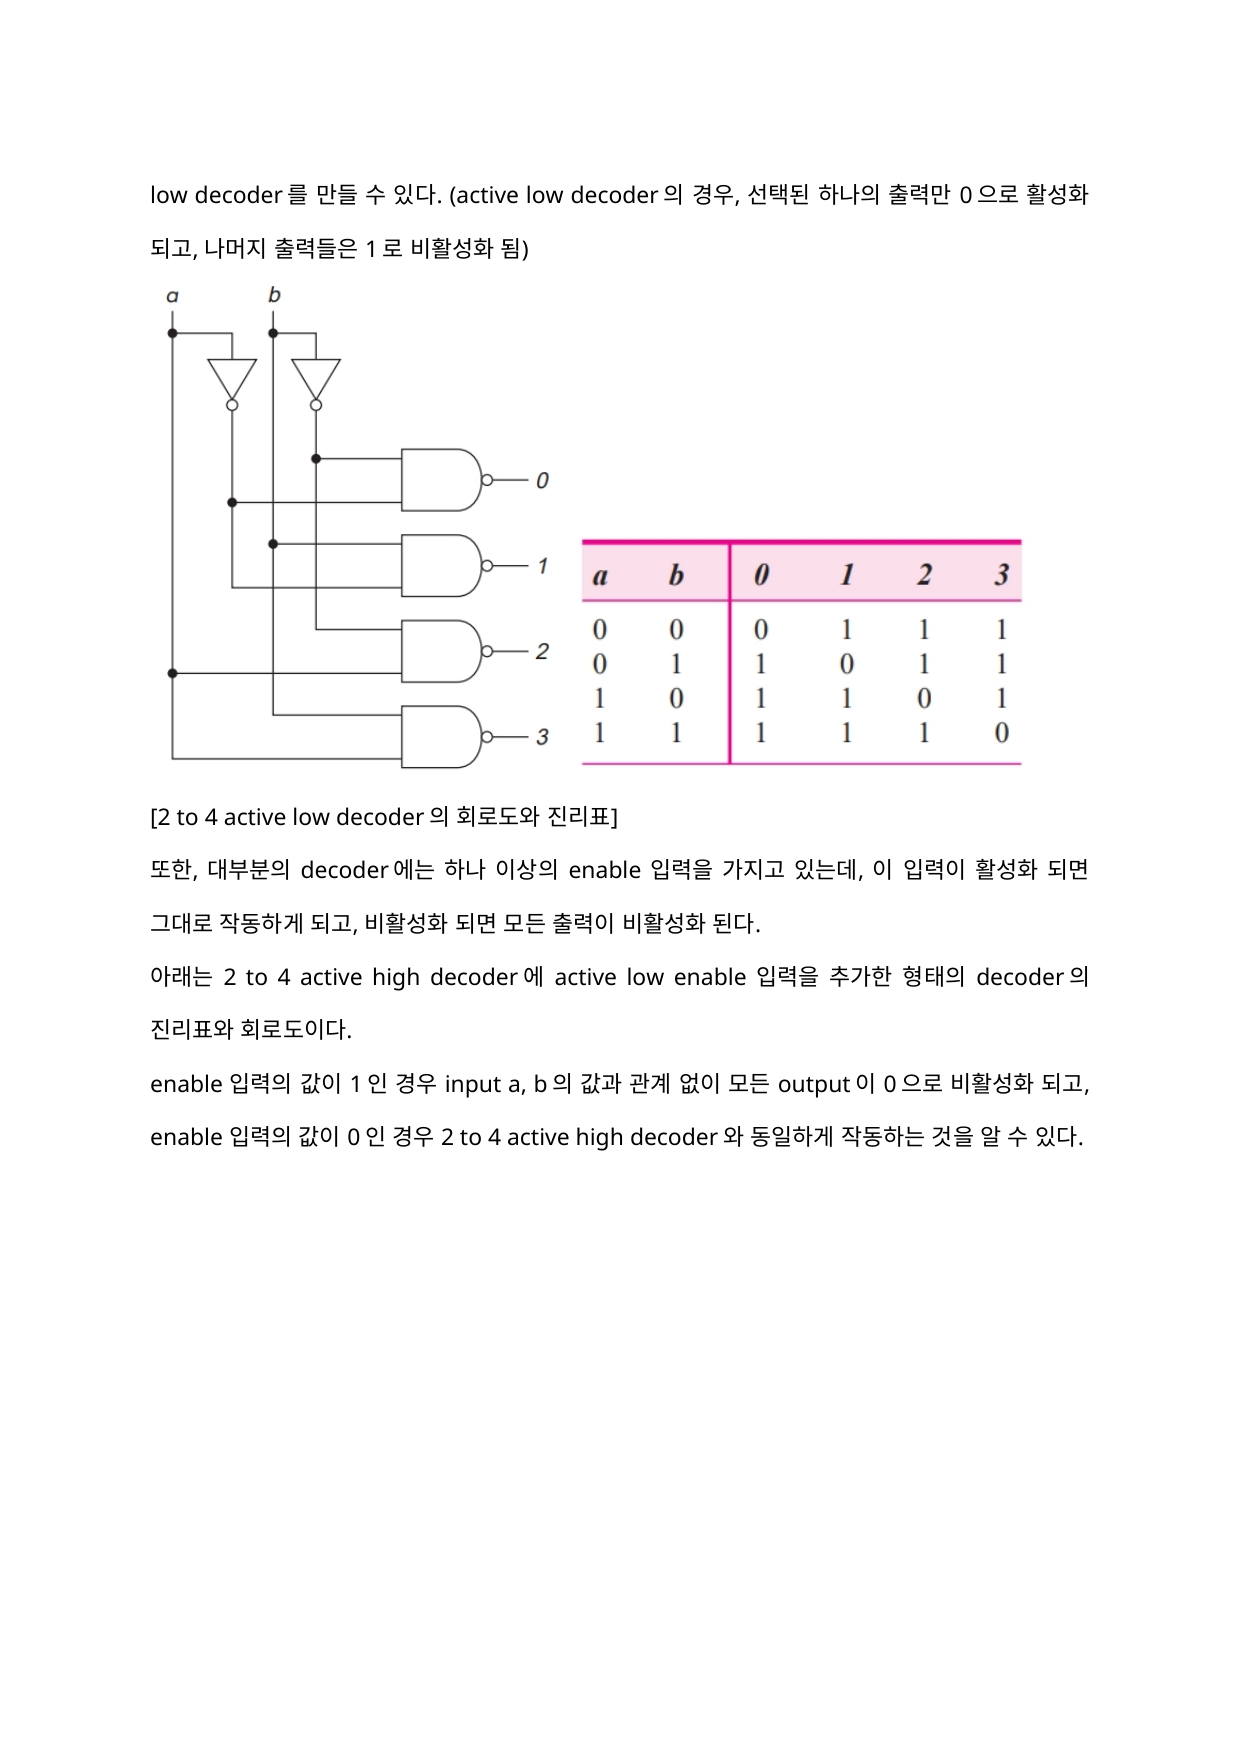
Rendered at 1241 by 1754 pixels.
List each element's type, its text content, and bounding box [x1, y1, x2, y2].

text 아래는 2 to 4 active high decoder에 active low enable 입력을 추가한 형태의 decoder의 진리표와 회로도이다. [150, 959, 1090, 1045]
picture [150, 283, 1042, 782]
text 또한, 대부분의 decoder에는 하나 이상의 enable 입력을 가지고 있는데, 이 입력이 활성화 되면 그대로 작동하게 되고, 비활성화 되면 모든 출력이 비활성화 된다. [150, 852, 1090, 939]
text [2 to 4 active low decoder의 회로도와 진리표] [150, 799, 1090, 832]
text enable 입력의 값이 1인 경우 input a, b의 값과 관계 없이 모든 output이 0으로 비활성화 되고, enable 입력의 값이 0인 경우 2 to 4 active high decoder와 동일하게 작동하는 것을 알 수 있다. [150, 1065, 1090, 1152]
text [150, 177, 1090, 264]
